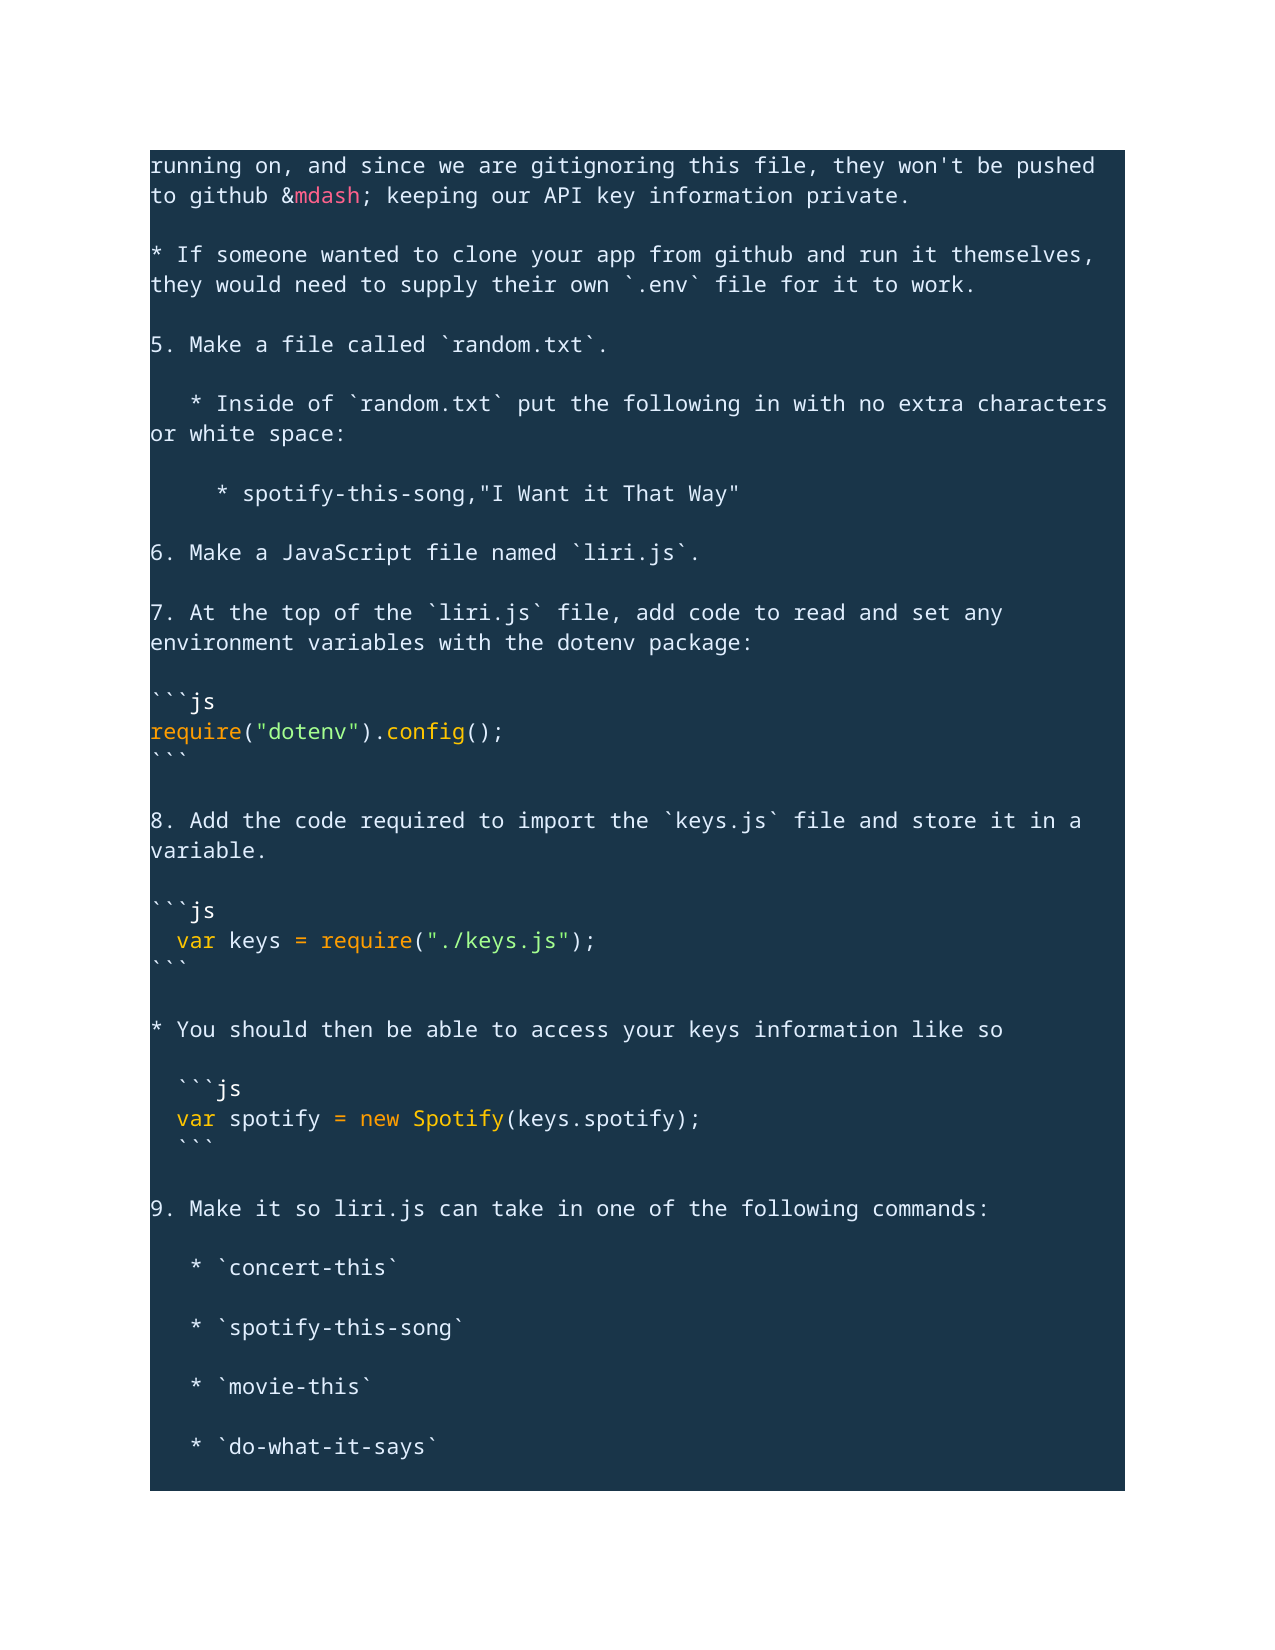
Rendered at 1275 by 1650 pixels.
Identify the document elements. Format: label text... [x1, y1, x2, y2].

text 7. At the top of the `liri.js` file, add code to read and set any environment variables with the dotenv package: [150, 597, 1125, 656]
text * `concert-this` [150, 1252, 1125, 1282]
text 5. Make a file called `random.txt`. [150, 329, 1125, 358]
text ``` [150, 1133, 1125, 1163]
text var spotify = new Spotify(keys.spotify); [150, 1103, 1125, 1133]
text var keys = require("./keys.js"); [150, 924, 1125, 954]
text ```js [150, 1073, 1125, 1103]
text * spotify-this-song,"I Want it That Way" [150, 478, 1125, 507]
text * Inside of `random.txt` put the following in with no extra characters or white space: [150, 388, 1125, 448]
text ``` [150, 954, 1125, 984]
text ``` [150, 746, 1125, 776]
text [150, 150, 1125, 209]
text 9. Make it so liri.js can take in one of the following commands: [150, 1193, 1125, 1222]
text * `spotify-this-song` [150, 1312, 1125, 1342]
text require("dotenv").config(); [150, 716, 1125, 746]
text * `movie-this` [150, 1371, 1125, 1401]
text ```js [150, 686, 1125, 716]
text * You should then be able to access your keys information like so [150, 1014, 1125, 1044]
text * `do-what-it-says` [150, 1431, 1125, 1461]
text 6. Make a JavaScript file named `liri.js`. [150, 537, 1125, 567]
text ```js [150, 895, 1125, 924]
text 8. Add the code required to import the `keys.js` file and store it in a variable. [150, 805, 1125, 865]
text * If someone wanted to clone your app from github and run it themselves, they would need to supply their own `.env` file for it to work. [150, 239, 1125, 299]
